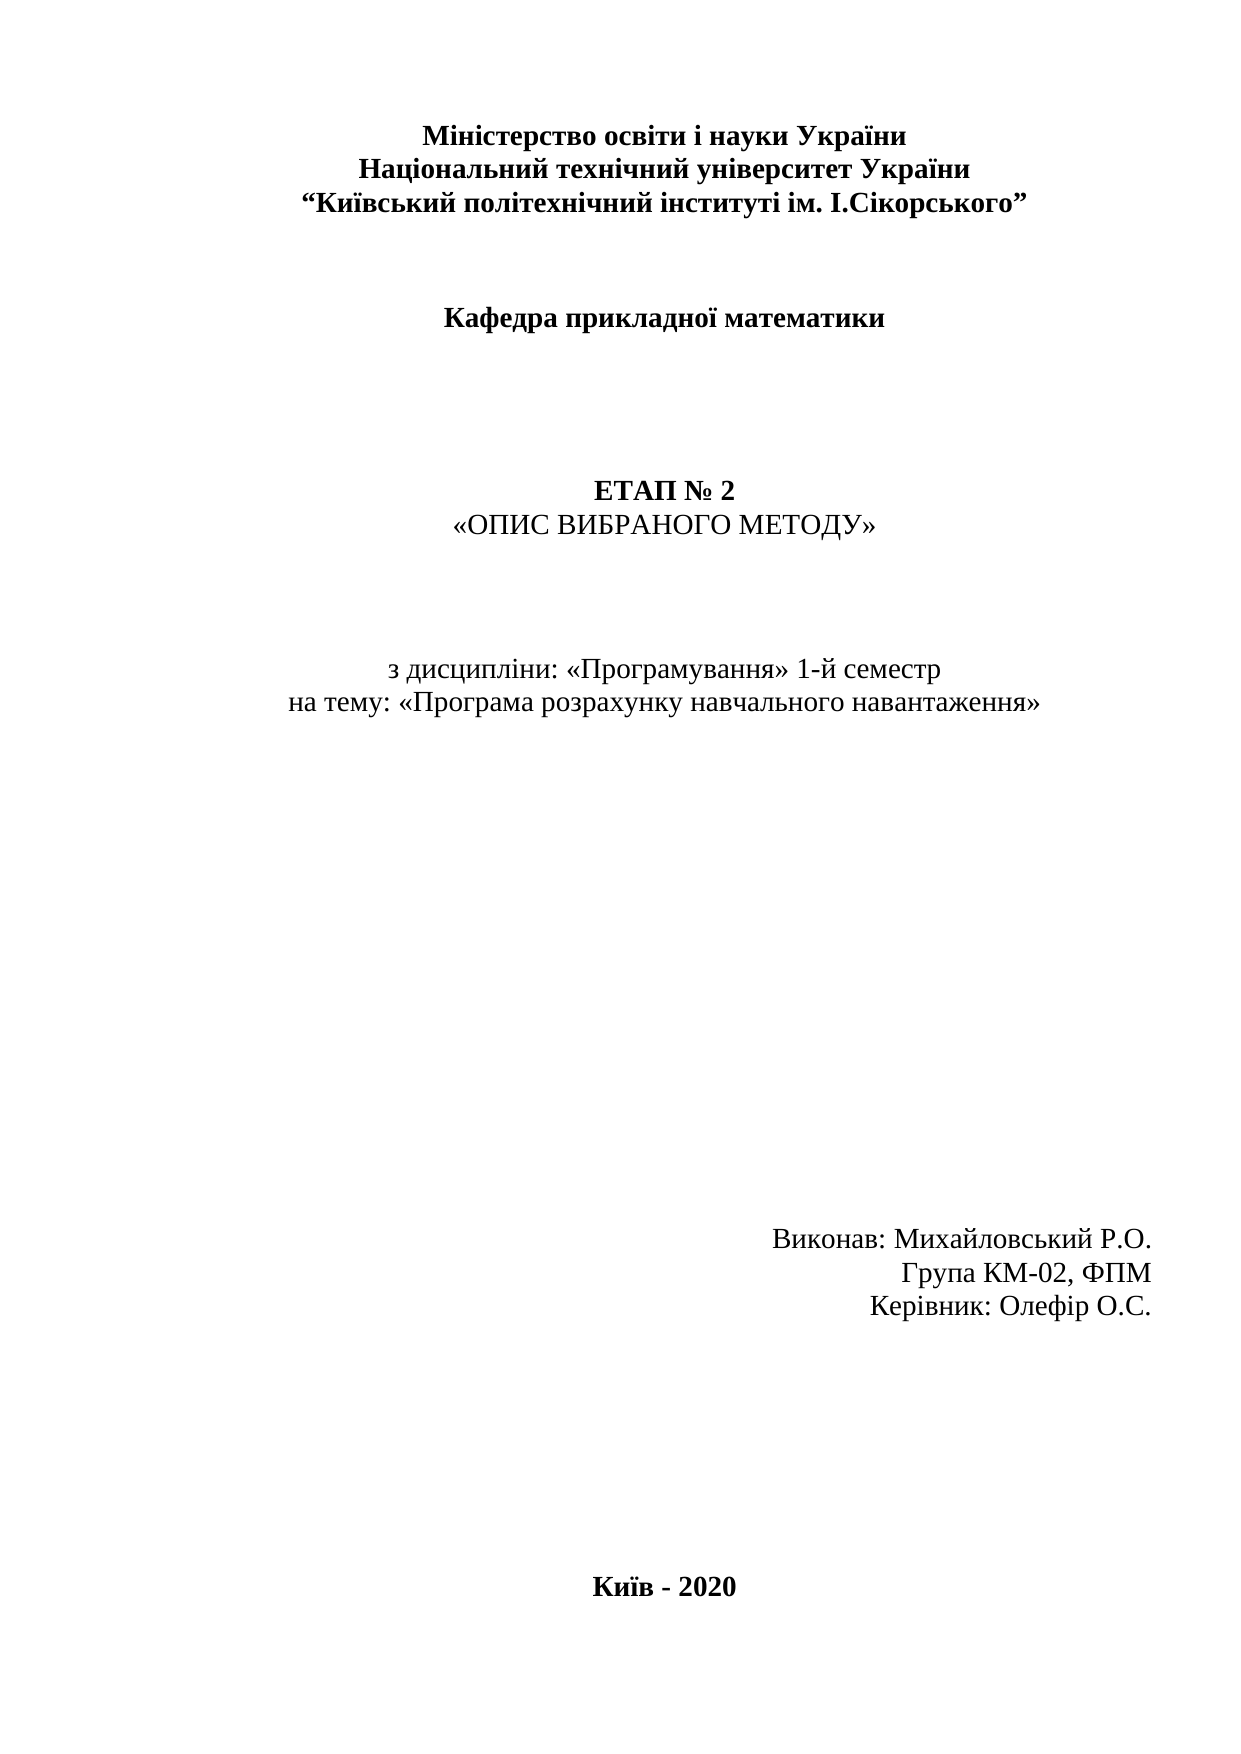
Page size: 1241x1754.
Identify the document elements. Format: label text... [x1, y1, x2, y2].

text Виконав: Михайловський Р.О. [177, 1221, 1152, 1255]
text з дисципліни: «Програмування» 1-й семестр [177, 651, 1152, 684]
text ЕТАП № 2 [177, 473, 1152, 507]
text Київ - 2020 [177, 1569, 1152, 1602]
text Кафедра прикладної математики [177, 301, 1152, 334]
text Керівник: Олефір О.С. [177, 1288, 1152, 1322]
text «ОПИС ВИБРАНОГО МЕТОДУ» [177, 507, 1152, 540]
text Міністерство освіти і науки України [177, 118, 1152, 152]
text “Київський політехнічний інституті ім. І.Сікорського” [177, 185, 1152, 219]
text Національний технічний університет України [177, 152, 1152, 185]
text Група КМ-02, ФПМ [177, 1255, 1152, 1288]
text на тему: «Програма розрахунку навчального навантаження» [177, 684, 1152, 718]
